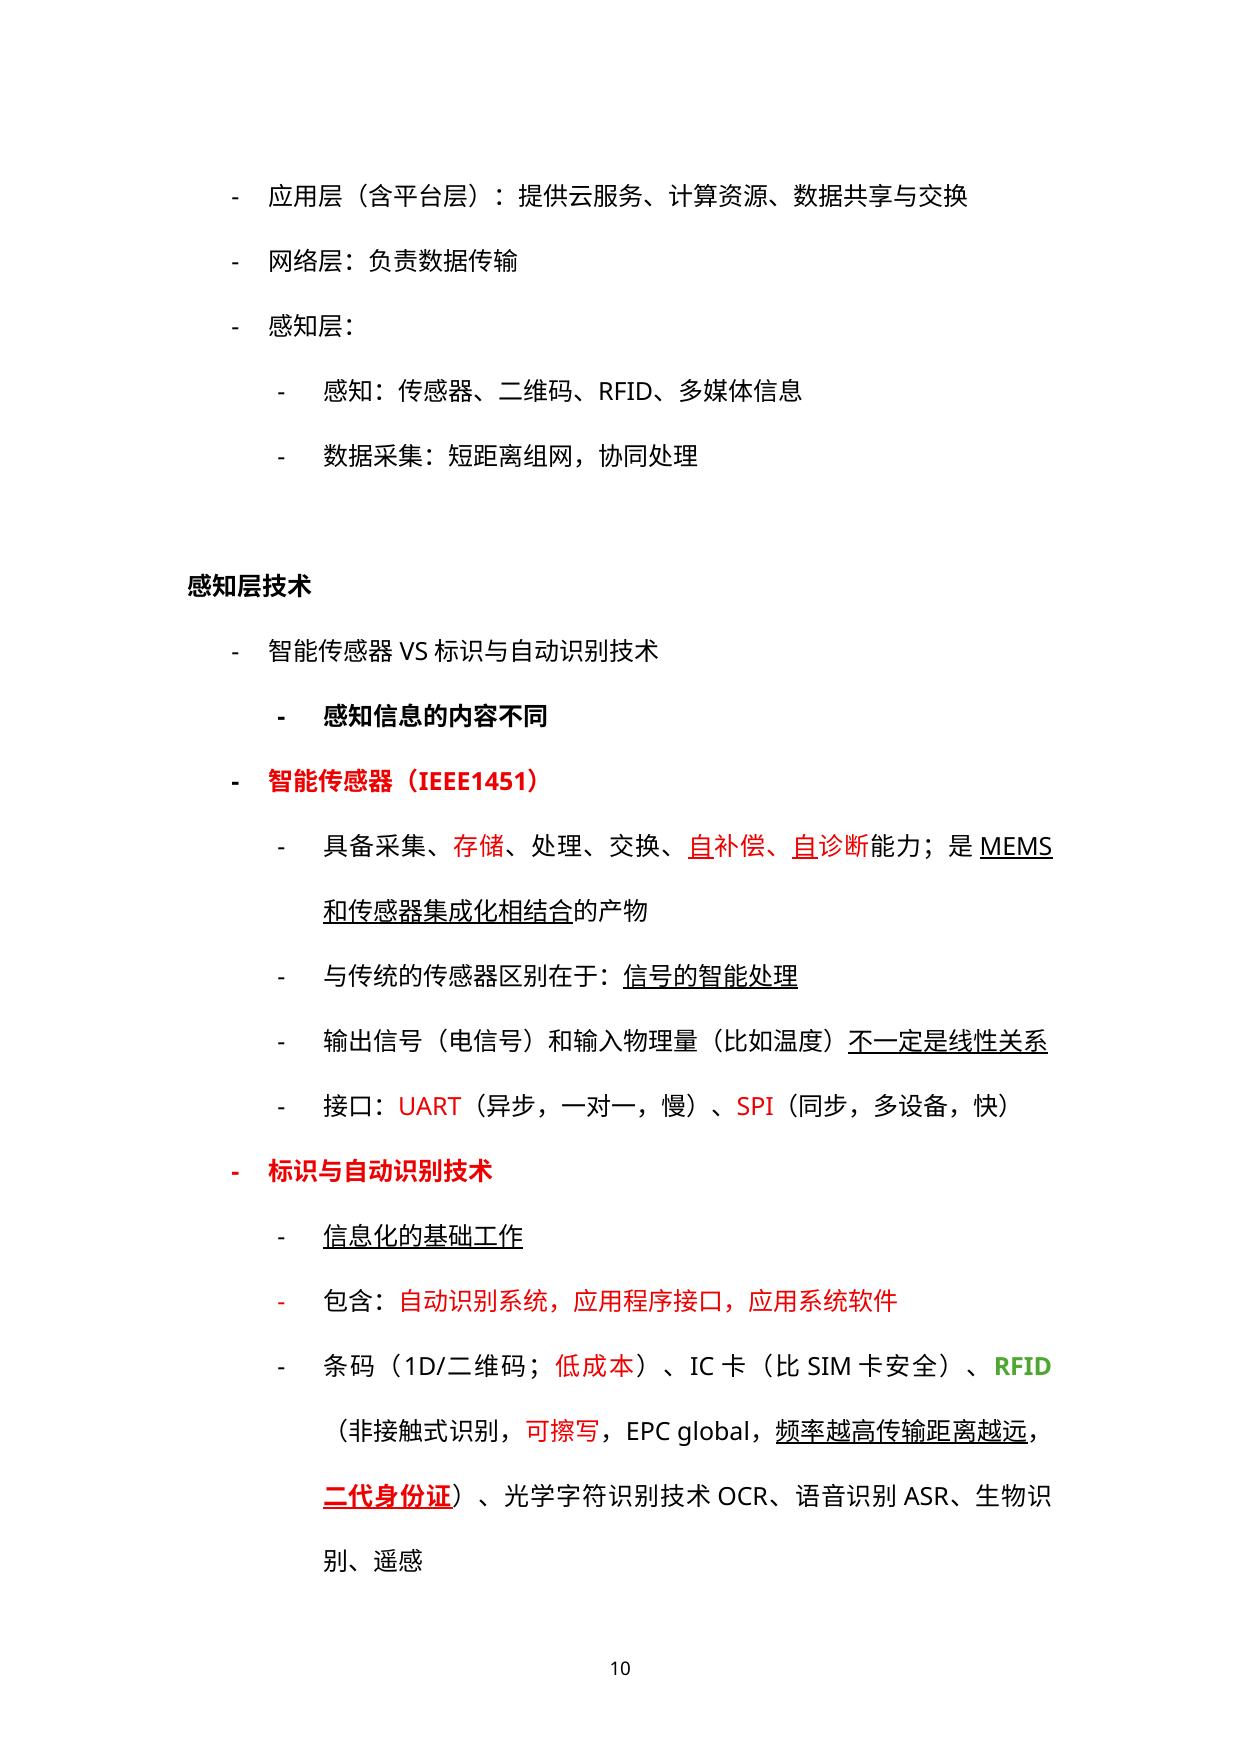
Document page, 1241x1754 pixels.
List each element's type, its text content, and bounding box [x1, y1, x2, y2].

list 输出信号（电信号）和输入物理量（比如温度）不一定是线性关系 [277, 1007, 1053, 1072]
list 网络层：负责数据传输 [231, 227, 1053, 292]
text 感知层技术 [187, 552, 1053, 617]
list 信息化的基础工作 [277, 1202, 1053, 1267]
list 数据采集：短距离组网，协同处理 [277, 422, 1053, 487]
list 包含：自动识别系统，应用程序接口，应用系统软件 [277, 1267, 1053, 1332]
list 条码（1D/二维码；低成本）、IC卡（比SIM卡安全）、RFID（非接触式识别，可擦写，EPC global，频率越高传输距离越远，二代身份证）、光学字符识别技术OCR、语音识别ASR、生物识别、遥感 [277, 1332, 1053, 1592]
list 具备采集、存储、处理、交换、自补偿、自诊断能力；是MEMS和传感器集成化相结合的产物 [277, 812, 1053, 942]
list 智能传感器（IEEE1451） [231, 747, 1053, 812]
list 智能传感器 VS 标识与自动识别技术 [231, 617, 1053, 682]
list 与传统的传感器区别在于：信号的智能处理 [277, 942, 1053, 1007]
list 标识与自动识别技术 [231, 1137, 1053, 1202]
list 接口：UART（异步，一对一，慢）、SPI（同步，多设备，快） [277, 1072, 1053, 1137]
list 应用层（含平台层）：提供云服务、计算资源、数据共享与交换 [231, 162, 1053, 227]
list 感知：传感器、二维码、RFID、多媒体信息 [277, 357, 1053, 422]
list 感知层： [231, 292, 1053, 357]
list 感知信息的内容不同 [277, 682, 1053, 747]
